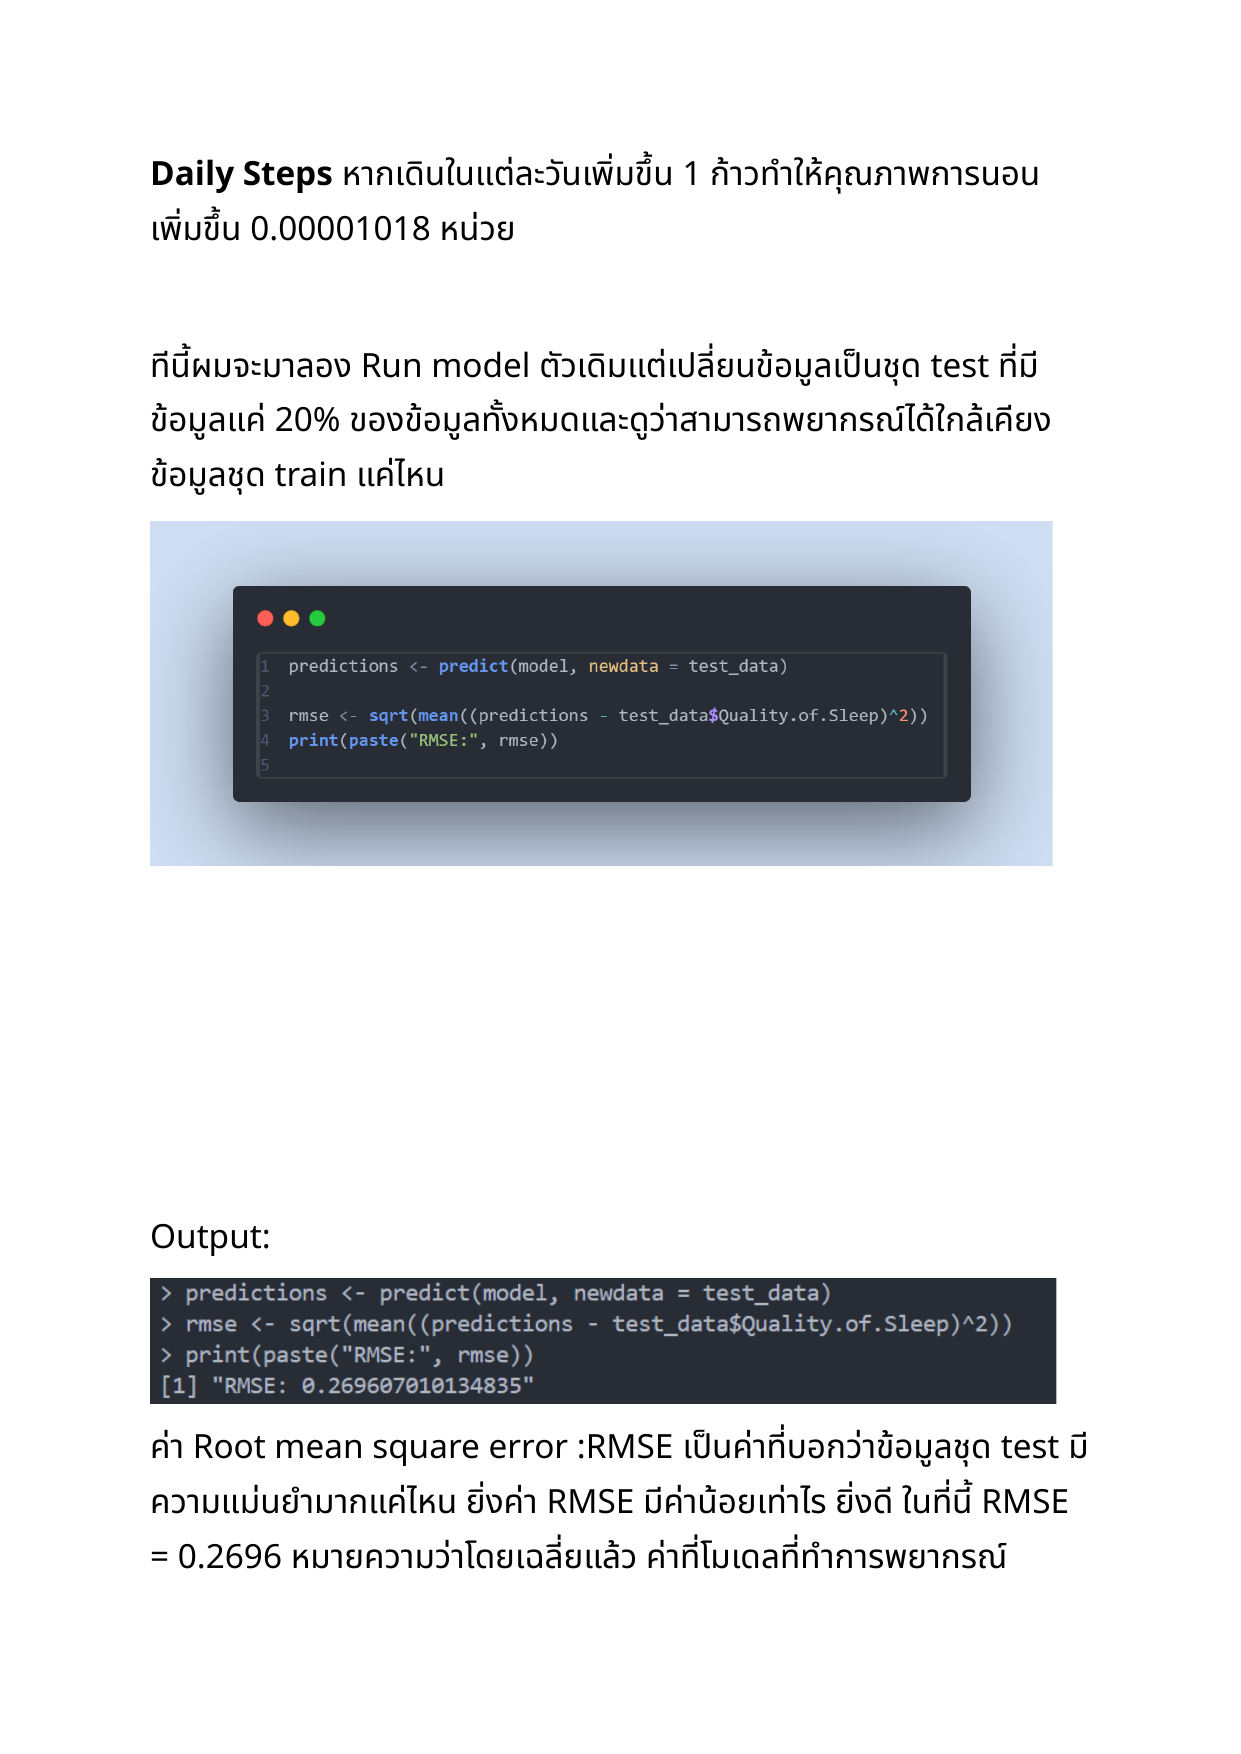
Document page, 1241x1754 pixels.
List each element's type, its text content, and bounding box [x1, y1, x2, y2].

picture [150, 1278, 1057, 1404]
picture [150, 521, 1053, 866]
text ทีนี้ผมจะมาลอง Run model ตัวเดิมแต่เปลี่ยนข้อมูลเป็นชุด test ที่มีข้อมูลแค่ 20% ของข้อมูลทั้งหมดและดูว่าสามารถพยากรณ์ได้ใกล้เคียงข้อมูลชุด train แค่ไหน [150, 341, 1090, 501]
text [150, 1423, 1090, 1583]
text Output: [150, 1213, 1090, 1258]
text Daily Steps หากเดินในแต่ละวันเพิ่มขึ้น 1 ก้าวทำให้คุณภาพการนอนเพิ่มขึ้น 0.00001018 หน่วย [150, 150, 1090, 255]
